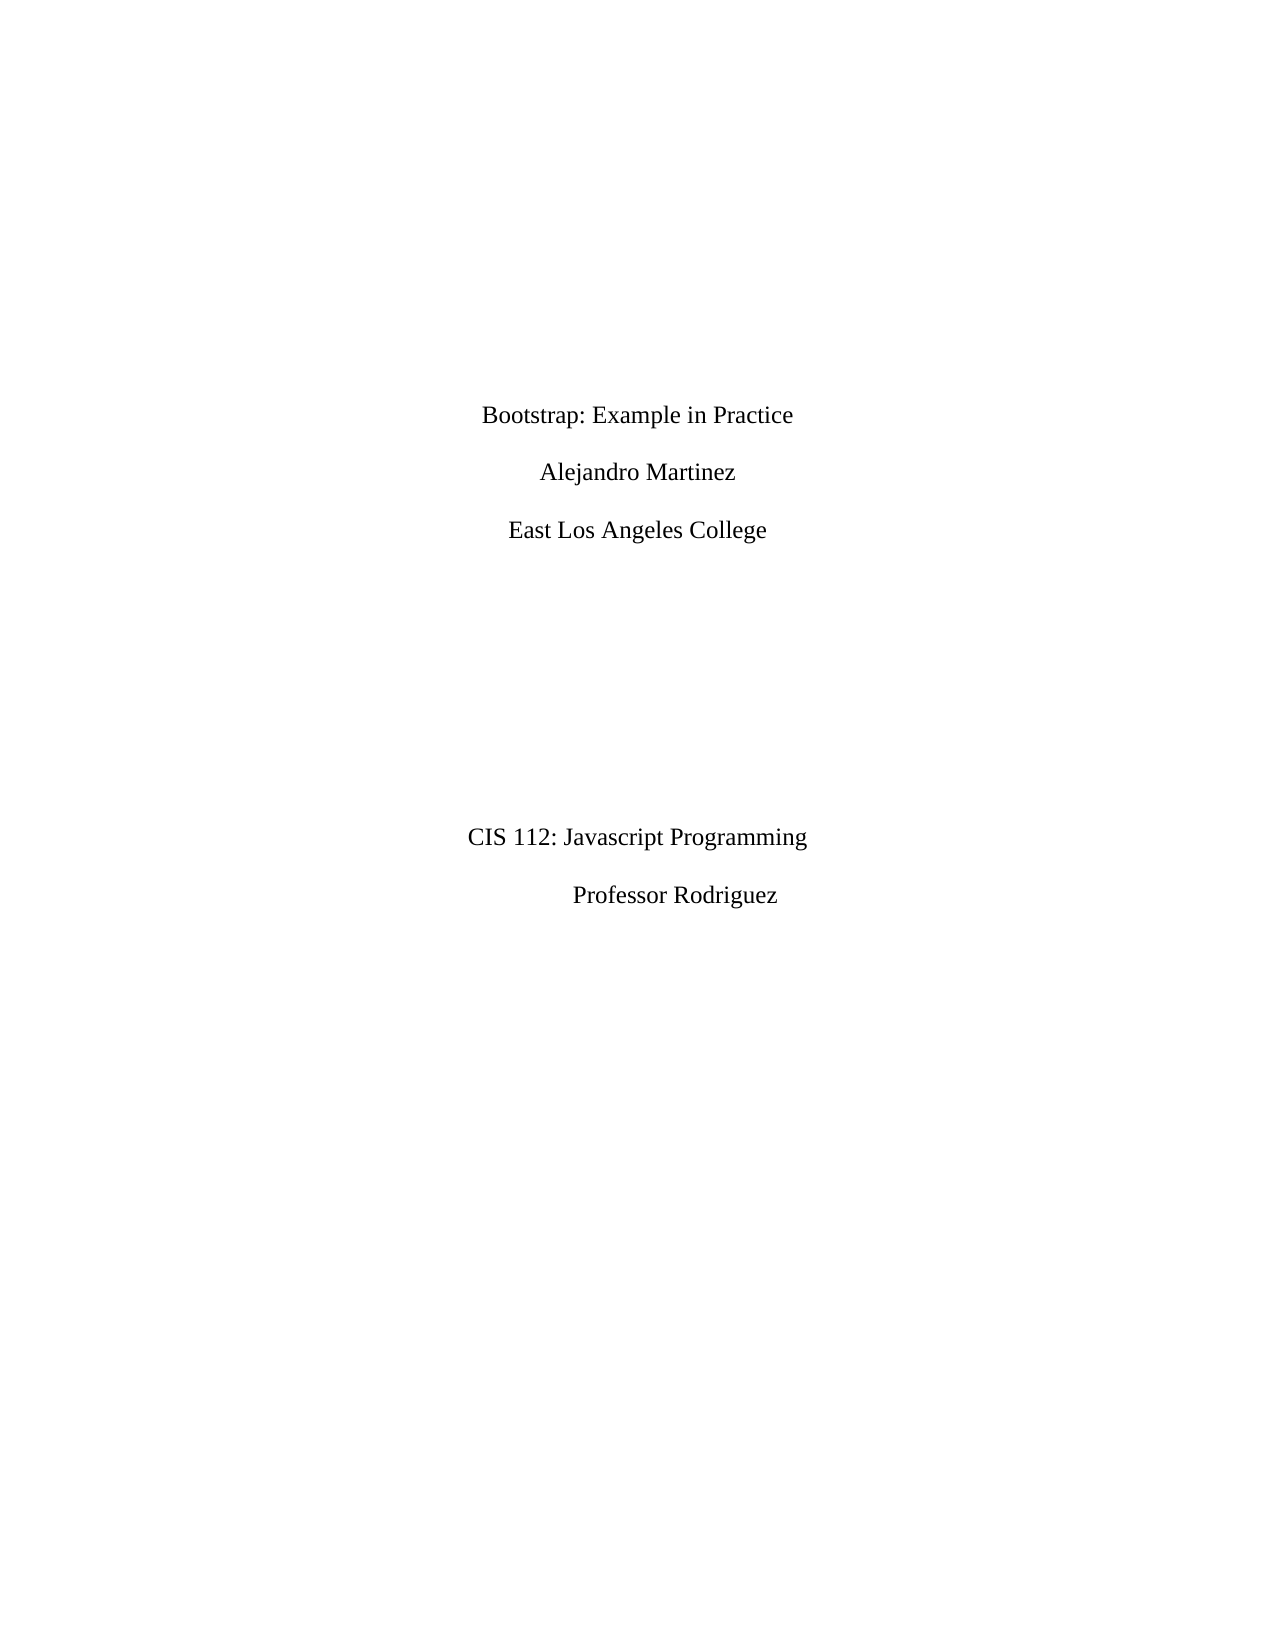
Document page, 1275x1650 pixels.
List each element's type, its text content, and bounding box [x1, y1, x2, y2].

text Professor Rodriguez [150, 880, 1125, 909]
title East Los Angeles College [150, 515, 1125, 544]
title CIS 112: Javascript Programming [150, 822, 1125, 851]
title Bootstrap: Example in Practice [150, 400, 1125, 429]
title Alejandro Martinez [150, 457, 1125, 486]
